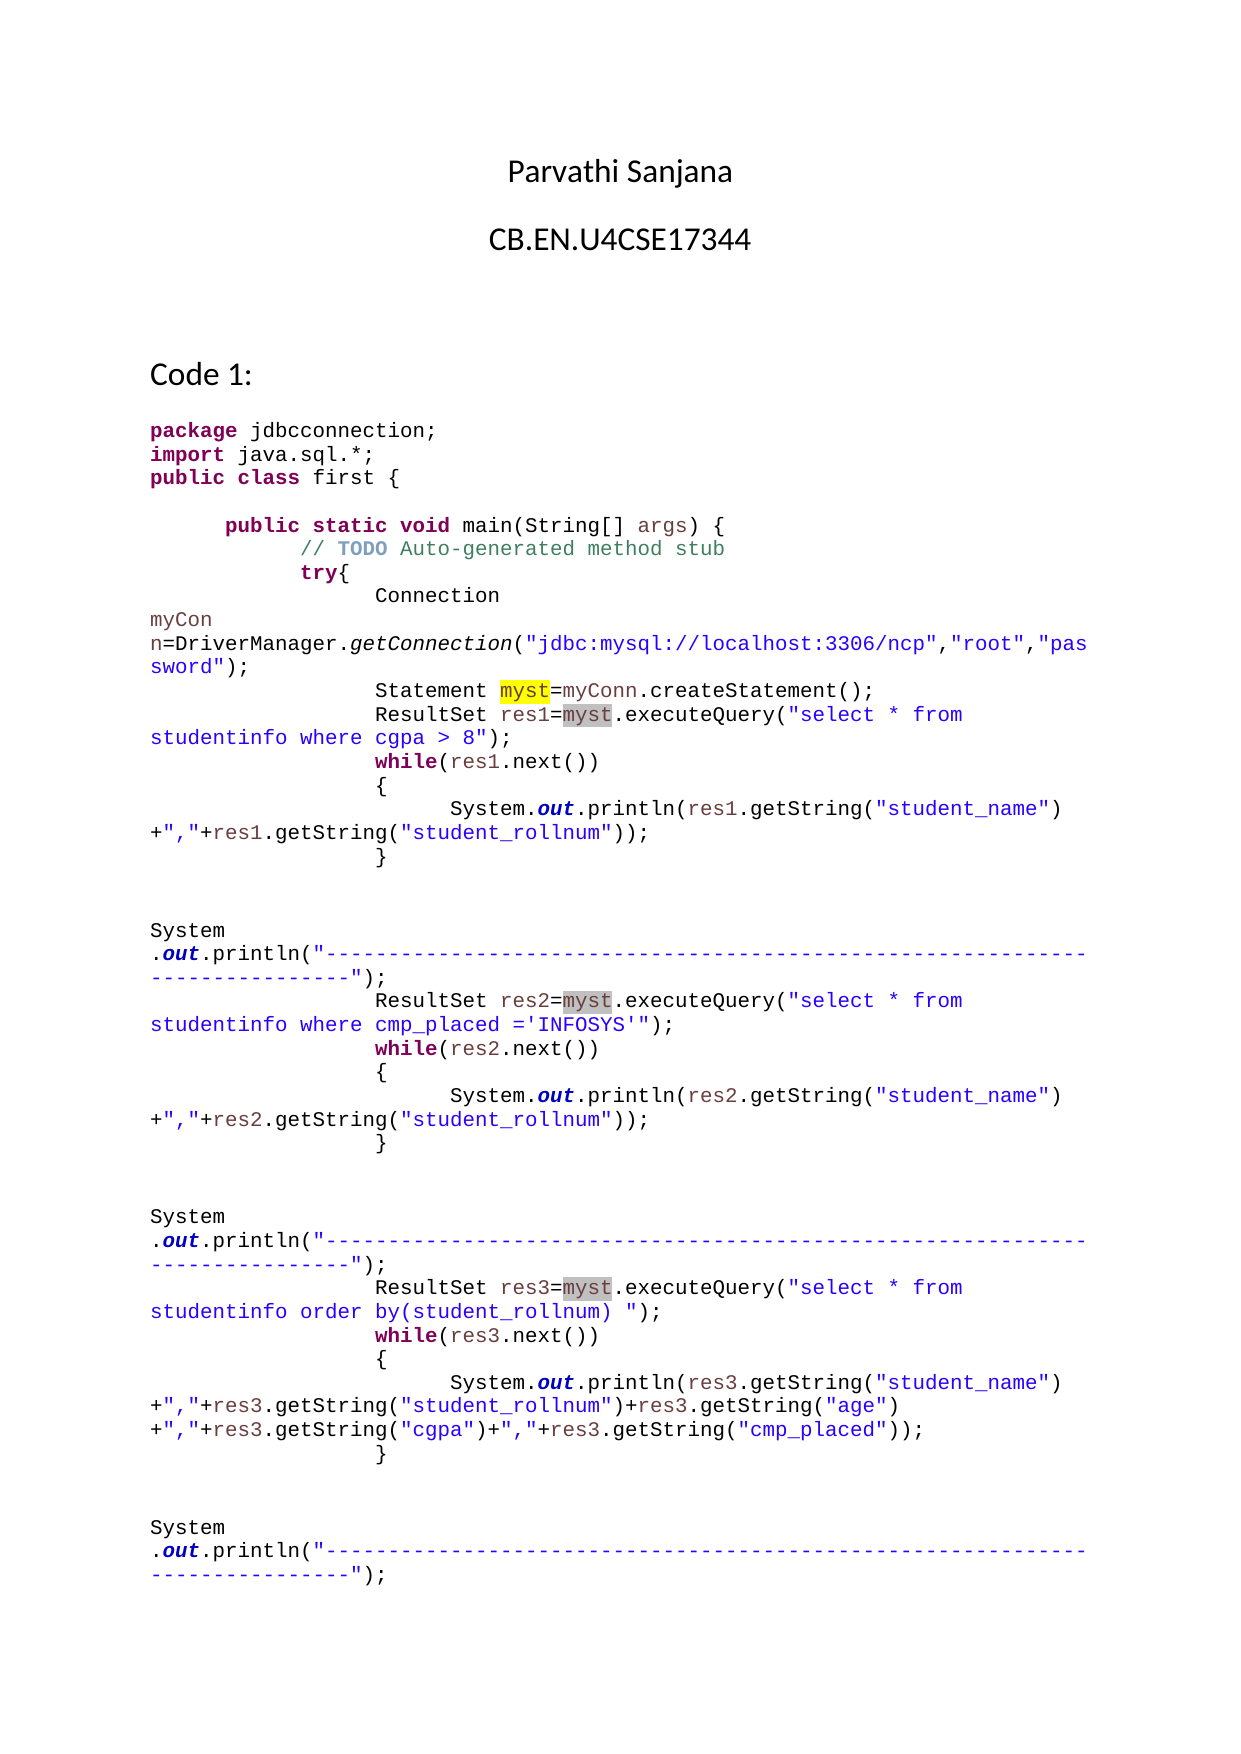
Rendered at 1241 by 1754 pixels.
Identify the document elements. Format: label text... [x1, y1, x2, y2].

text } [150, 846, 1090, 869]
text ResultSet res2=myst.executeQuery("select * from studentinfo where cmp_placed ='INFOSYS'"); [150, 991, 1090, 1038]
text System.out.println("-----------------------------------------------------------------------------"); [150, 1156, 1090, 1277]
text while(res1.next()) [150, 751, 1090, 775]
text while(res3.next()) [150, 1324, 1090, 1348]
text ResultSet res3=myst.executeQuery("select * from studentinfo order by(student_rollnum) "); [150, 1277, 1090, 1324]
text ResultSet res1=myst.executeQuery("select * from studentinfo where cgpa > 8"); [150, 704, 1090, 751]
text CB.EN.U4CSE17344 [150, 217, 1090, 258]
text Parvathi Sanjana [150, 150, 1090, 191]
text System.out.println(res3.getString("student_name")+","+res3.getString("student_rollnum")+res3.getString("age")+","+res3.getString("cgpa")+","+res3.getString("cmp_placed")); [150, 1372, 1090, 1443]
text { [150, 775, 1090, 798]
text // TODO Auto-generated method stub [150, 538, 1090, 562]
text } [150, 1443, 1090, 1466]
text System.out.println("-----------------------------------------------------------------------------"); [150, 1466, 1090, 1588]
text public class first { [150, 467, 1090, 491]
text System.out.println("-----------------------------------------------------------------------------"); [150, 869, 1090, 991]
text Connection myConn=DriverManager.getConnection("jdbc:mysql://localhost:3306/ncp","root","password"); [150, 586, 1090, 680]
text Code 1: [150, 352, 1090, 393]
text { [150, 1348, 1090, 1372]
text System.out.println(res2.getString("student_name")+","+res2.getString("student_rollnum")); [150, 1085, 1090, 1132]
text import java.sql.*; [150, 444, 1090, 467]
text } [150, 1132, 1090, 1156]
text System.out.println(res1.getString("student_name")+","+res1.getString("student_rollnum")); [150, 798, 1090, 846]
text public static void main(String[] args) { [150, 514, 1090, 538]
text Statement myst=myConn.createStatement(); [550, 680, 1090, 704]
text while(res2.next()) [150, 1038, 1090, 1061]
text Statement myst=myConn.createStatement(); [150, 680, 500, 704]
text package jdbcconnection; [150, 420, 1090, 444]
text { [150, 1061, 1090, 1085]
text try{ [150, 562, 1090, 586]
